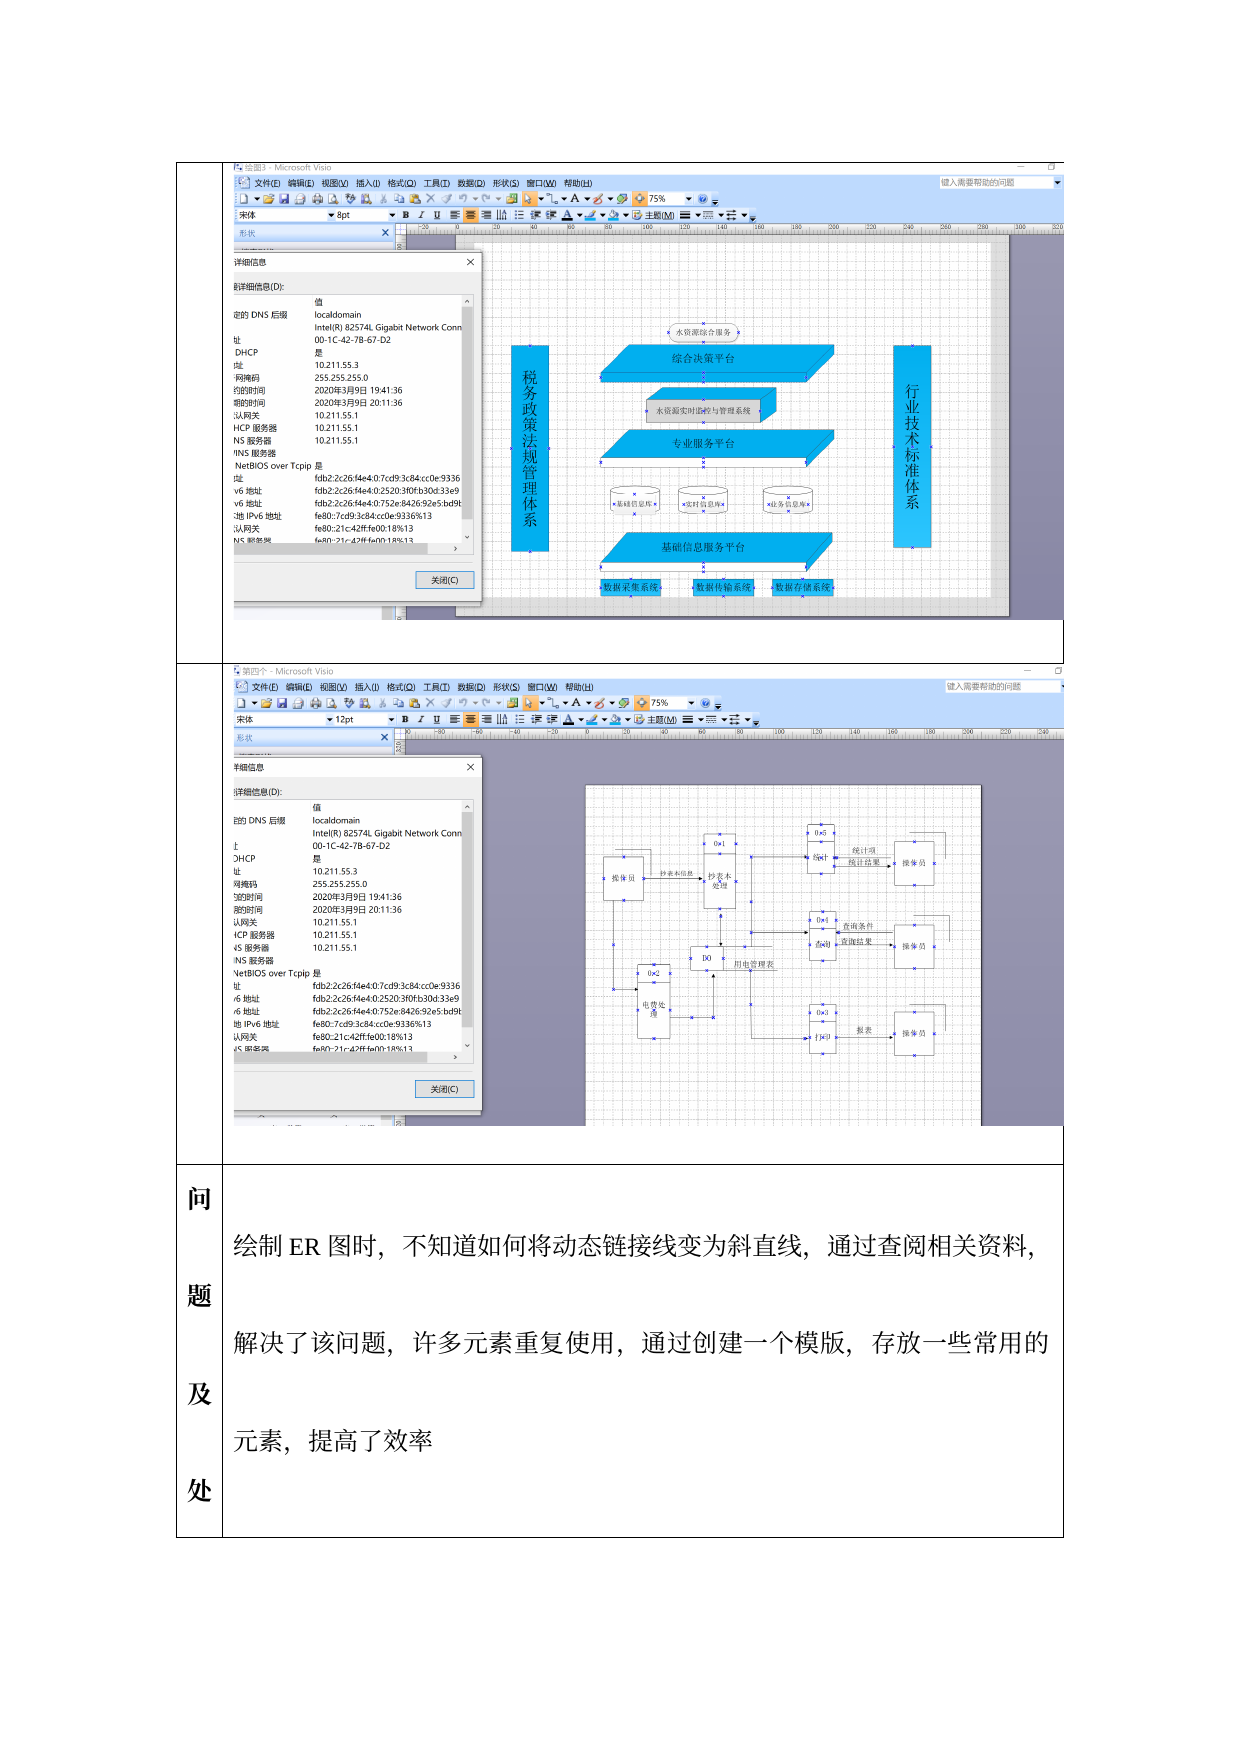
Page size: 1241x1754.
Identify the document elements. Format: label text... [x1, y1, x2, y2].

picture [233, 664, 1064, 1126]
table_cell [223, 664, 1063, 1164]
picture [233, 163, 1064, 620]
table_cell [223, 163, 1063, 663]
table_cell [177, 664, 222, 1164]
table_cell [177, 163, 222, 663]
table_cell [223, 1165, 1063, 1537]
table_cell 问题及处理 [177, 1165, 222, 1537]
